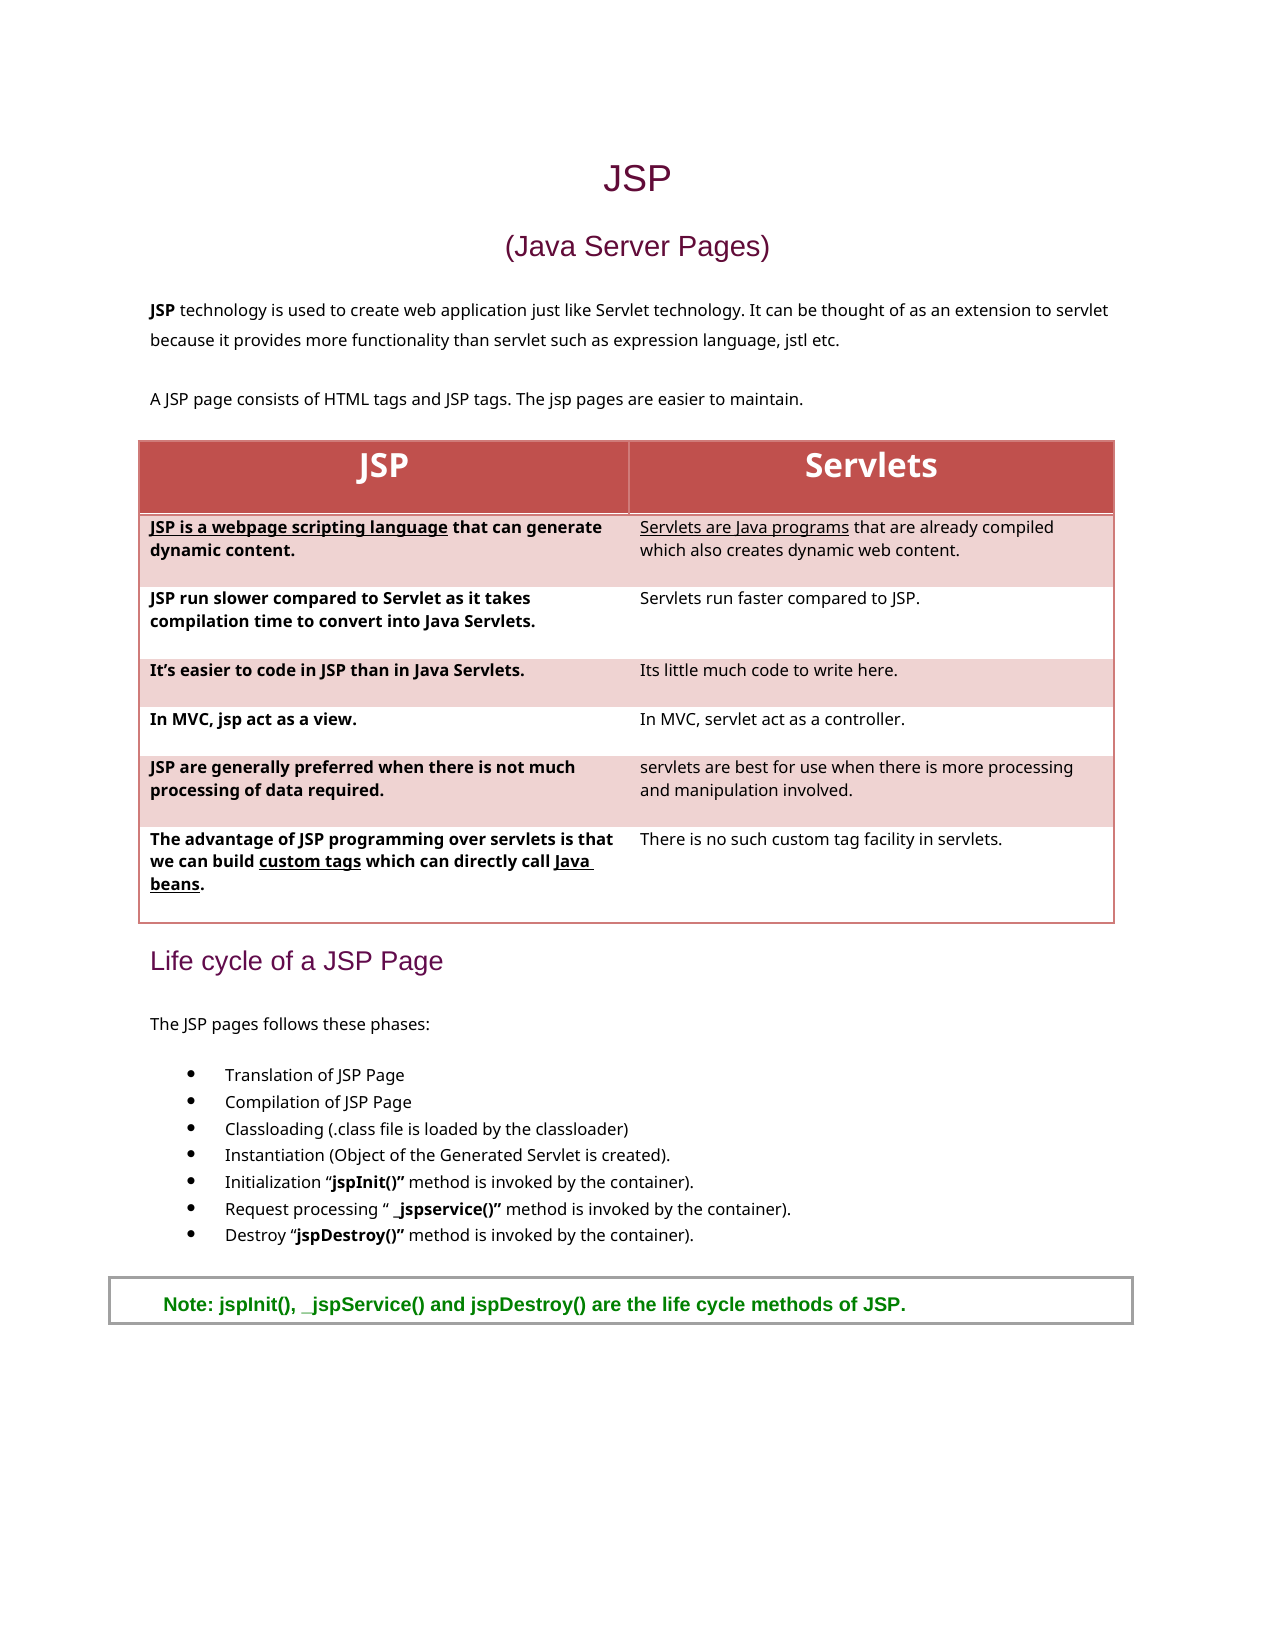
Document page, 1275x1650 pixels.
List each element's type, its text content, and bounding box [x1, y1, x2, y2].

table_cell JSP is a webpage scripting language that can generate dynamic content. [140, 516, 629, 587]
table_header Servlets [630, 442, 1113, 513]
list Initialization “jspInit()” method is invoked by the container). [187, 1171, 1125, 1193]
text (Java Server Pages) [150, 229, 1125, 262]
table_cell JSP are generally preferred when there is not much processing of data required. [140, 756, 629, 827]
table_cell Servlets are Java programs that are already compiled which also creates dynamic web content. [629, 516, 1113, 587]
table_cell JSP run slower compared to Servlet as it takes compilation time to convert into Java Servlets. [140, 587, 629, 658]
table_cell It’s easier to code in JSP than in Java Servlets. [140, 659, 629, 707]
text JSP technology is used to create web application just like Servlet technology. It can be thought of as an extension to servlet because it provides more functionality than servlet such as expression language, jstl etc. [150, 292, 1125, 352]
list Translation of JSP Page [187, 1064, 1125, 1087]
table_cell There is no such custom tag facility in servlets. [629, 828, 1113, 922]
list Compilation of JSP Page [187, 1091, 1125, 1113]
table_cell In MVC, servlet act as a controller. [629, 707, 1113, 756]
table_header JSP [140, 442, 628, 513]
table_cell Servlets run faster compared to JSP. [629, 587, 1113, 658]
list Destroy “jspDestroy()” method is invoked by the container). [187, 1224, 1125, 1247]
text The JSP pages follows these phases: [150, 1005, 1125, 1035]
list Classloading (.class file is loaded by the classloader) [187, 1117, 1125, 1140]
subtitle Note: jspInit(), _jspService() and jspDestroy() are the life cycle methods of JSP. [111, 1279, 1131, 1322]
subtitle Life cycle of a JSP Page [150, 944, 1125, 976]
list Request processing “ _jspservice()” method is invoked by the container). [187, 1197, 1125, 1220]
table_cell The advantage of JSP programming over servlets is that we can build custom tags which can directly call Java beans. [140, 828, 629, 922]
text JSP [150, 157, 1125, 200]
table_cell Its little much code to write here. [629, 659, 1113, 707]
text A JSP page consists of HTML tags and JSP tags. The jsp pages are easier to maintain. [150, 381, 1125, 411]
list Instantiation (Object of the Generated Servlet is created). [187, 1144, 1125, 1167]
table_cell In MVC, jsp act as a view. [140, 707, 629, 756]
table_cell servlets are best for use when there is more processing and manipulation involved. [629, 756, 1113, 827]
